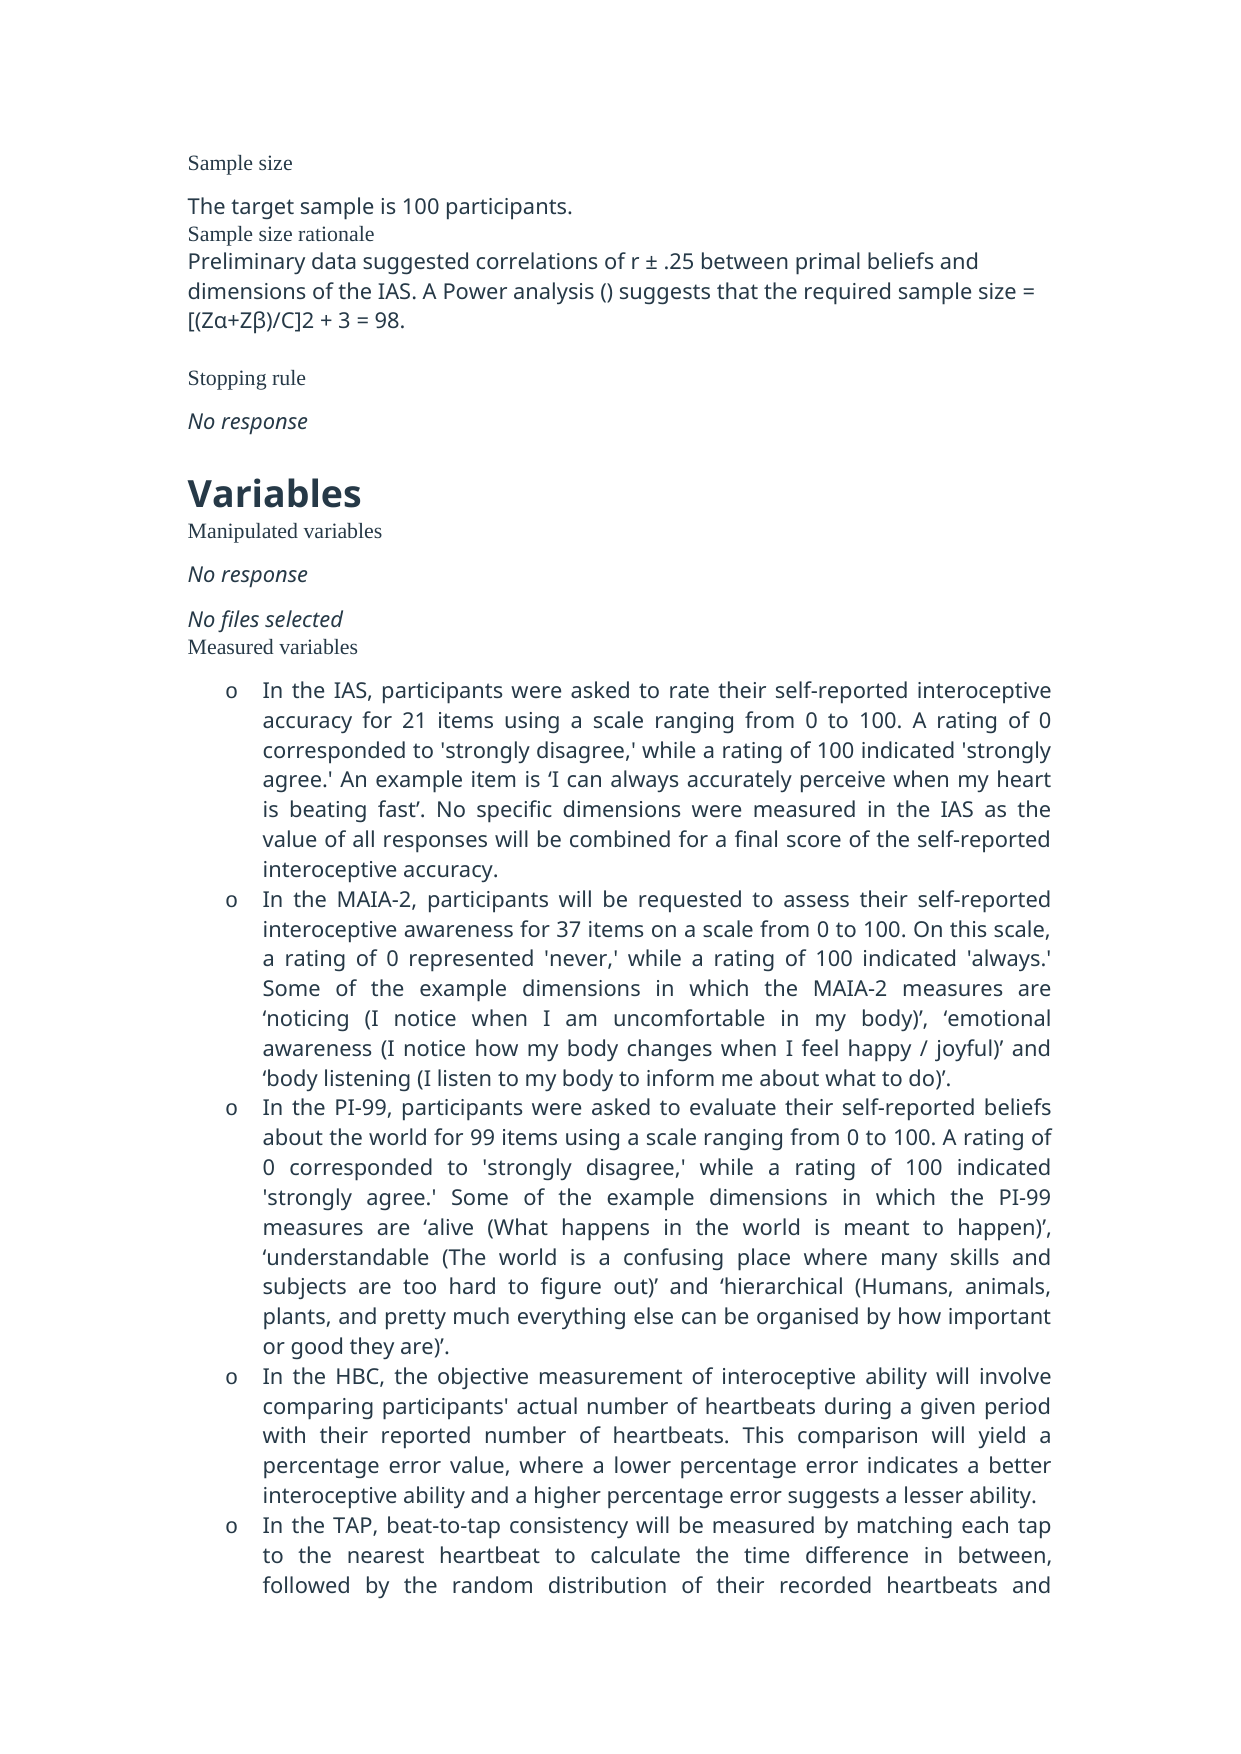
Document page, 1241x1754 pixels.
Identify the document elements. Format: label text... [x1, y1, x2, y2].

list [225, 1510, 1053, 1599]
list In the PI-99, participants were asked to evaluate their self-reported beliefs about the world for 99 items using a scale ranging from 0 to 100. A rating of 0 corresponded to 'strongly disagree,' while a rating of 100 indicated 'strongly agree.' Some of the example dimensions in which the PI-99 measures are ‘alive (What happens in the world is meant to happen)’, ‘understandable (The world is a confusing place where many skills and subjects are too hard to figure out)’ and ‘hierarchical (Humans, animals, plants, and pretty much everything else can be organised by how important or good they are)’. [225, 1092, 1053, 1361]
list In the MAIA-2, participants will be requested to assess their self-reported interoceptive awareness for 37 items on a scale from 0 to 100. On this scale, a rating of 0 represented 'never,' while a rating of 100 indicated 'always.' Some of the example dimensions in which the MAIA-2 measures are ‘noticing (I notice when I am uncomfortable in my body)’, ‘emotional awareness (I notice how my body changes when I feel happy / joyful)’ and ‘body listening (I listen to my body to inform me about what to do)’. [225, 883, 1053, 1092]
text Sample size [187, 150, 1053, 175]
text Manipulated variables [187, 518, 1053, 543]
text Measured variables [187, 634, 1053, 659]
text Variables [187, 467, 1053, 518]
list In the IAS, participants were asked to rate their self-reported interoceptive accuracy for 21 items using a scale ranging from 0 to 100. A rating of 0 corresponded to 'strongly disagree,' while a rating of 100 indicated 'strongly agree.' An example item is ‘I can always accurately perceive when my heart is beating fast’. No specific dimensions were measured in the IAS as the value of all responses will be combined for a final score of the self-reported interoceptive accuracy. [225, 675, 1053, 883]
text The target sample is 100 participants. [187, 191, 1053, 221]
text Stopping rule [187, 365, 1053, 390]
text No files selected [187, 604, 1053, 634]
text Preliminary data suggested correlations of r ± .25 between primal beliefs and dimensions of the IAS. A Power analysis () suggests that the required sample size = [(Zα+Zβ)/C]2 + 3 = 98. [187, 246, 1053, 335]
text No response [187, 559, 1053, 588]
list In the HBC, the objective measurement of interoceptive ability will involve comparing participants' actual number of heartbeats during a given period with their reported number of heartbeats. This comparison will yield a percentage error value, where a lower percentage error indicates a better interoceptive ability and a higher percentage error suggests a lesser ability. [225, 1361, 1053, 1510]
text Sample size rationale [187, 221, 1053, 246]
text No response [187, 406, 1053, 436]
